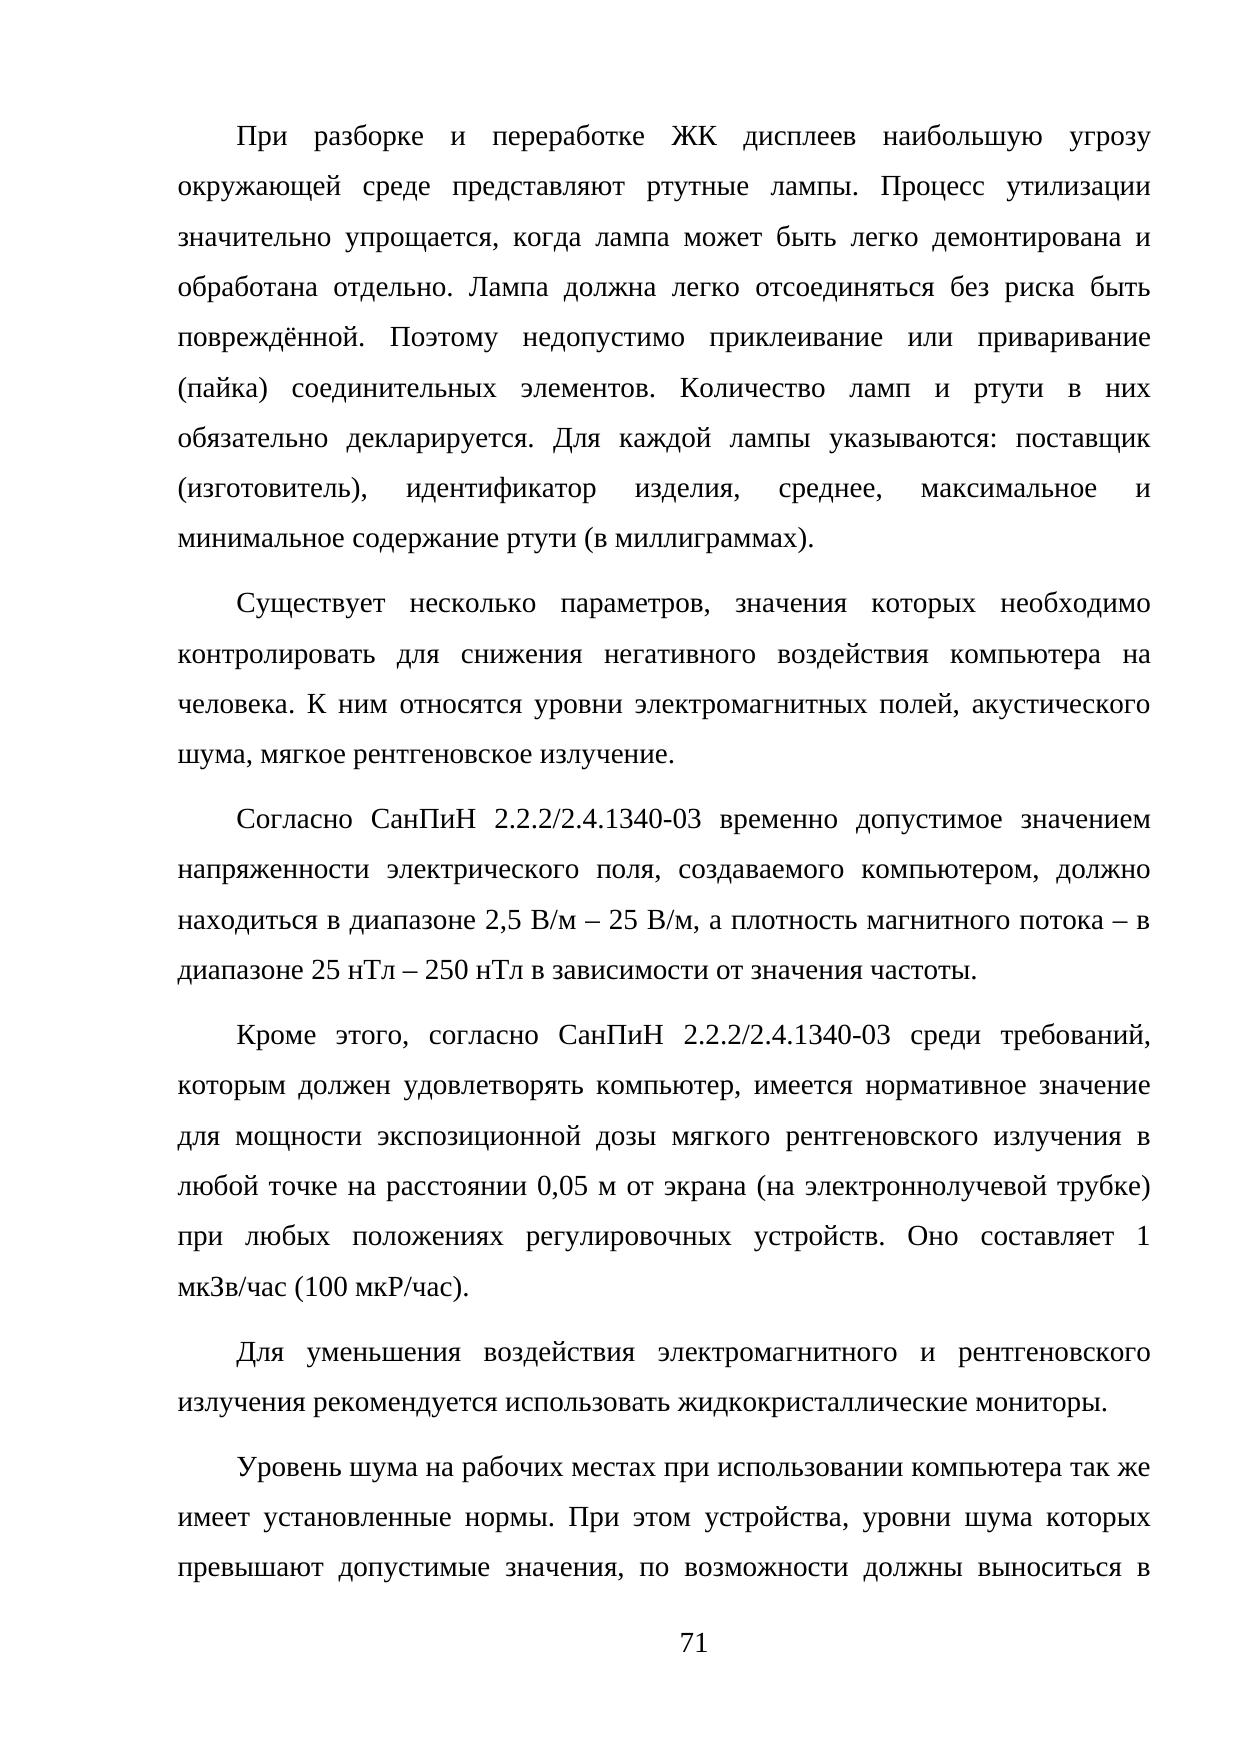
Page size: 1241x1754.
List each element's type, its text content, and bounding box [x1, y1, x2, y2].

text При разборке и переработке ЖК дисплеев наибольшую угрозу окружающей среде представляют ртутные лампы. Процесс утилизации значительно упрощается, когда лампа может быть легко демонтирована и обработана отдельно. Лампа должна легко отсоединяться без риска быть повреждённой. Поэтому недопустимо приклеивание или приваривание (пайка) соединительных элементов. Количество ламп и ртути в них обязательно декларируется. Для каждой лампы указываются: поставщик (изготовитель), идентификатор изделия, среднее, максимальное и минимальное содержание ртути (в миллиграммах). [177, 118, 1152, 554]
text Существует несколько параметров, значения которых необходимо контролировать для снижения негативного воздействия компьютера на человека. К ним относятся уровни электромагнитных полей, акустического шума, мягкое рентгеновское излучение. [177, 586, 1152, 770]
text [177, 1449, 1152, 1583]
text Для уменьшения воздействия электромагнитного и рентгеновского излучения рекомендуется использовать жидкокристаллические мониторы. [177, 1334, 1152, 1417]
text Согласно СанПиН 2.2.2/2.4.1340-03 временно допустимое значением напряженности электрического поля, создаваемого компьютером, должно находиться в диапазоне 2,5 В/м – 25 В/м, а плотность магнитного потока – в диапазоне 25 нТл – 250 нТл в зависимости от значения частоты. [177, 801, 1152, 986]
text Кроме этого, согласно СанПиН 2.2.2/2.4.1340-03 среди требований, которым должен удовлетворять компьютер, имеется нормативное значение для мощности экспозиционной дозы мягкого рентгеновского излучения в любой точке на расстоянии 0,05 м от экрана (на электроннолучевой трубке) при любых положениях регулировочных устройств. Оно составляет 1 мкЗв/час (100 мкР/час). [177, 1017, 1152, 1302]
